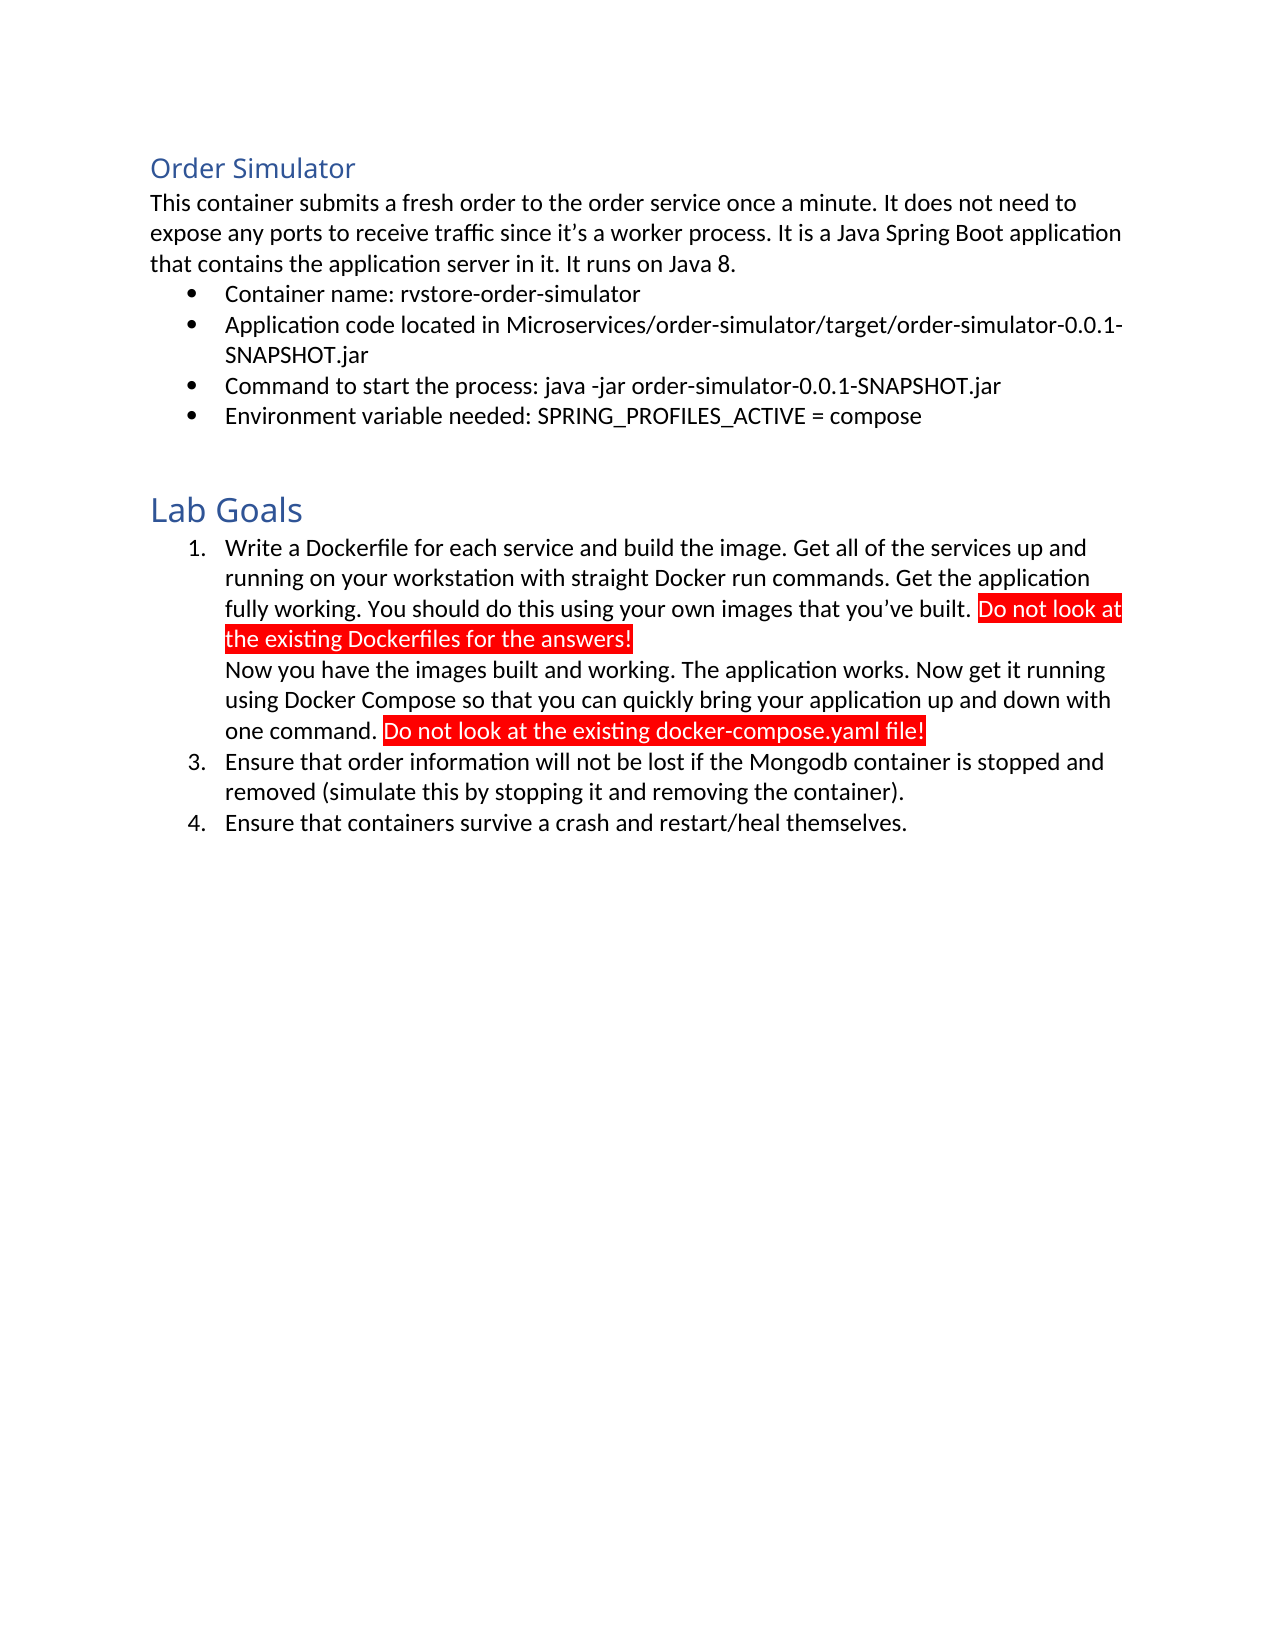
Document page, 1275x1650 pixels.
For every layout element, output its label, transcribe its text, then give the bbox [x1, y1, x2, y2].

subtitle Lab Goals [150, 487, 1125, 532]
list Application code located in Microservices/order-simulator/target/order-simulator-0.0.1-SNAPSHOT.jar [187, 309, 1125, 370]
list Write a Dockerfile for each service and build the image. Get all of the services up and running on your workstation with straight Docker run commands. Get the application fully working. You should do this using your own images that you’ve built. Do not look at the existing Dockerfiles for the answers! [187, 532, 1125, 654]
list Ensure that containers survive a crash and restart/heal themselves. [187, 807, 1125, 837]
text This container submits a fresh order to the order service once a minute. It does not need to expose any ports to receive traffic since it’s a worker process. It is a Java Spring Boot application that contains the application server in it. It runs on Java 8. [150, 187, 1125, 278]
subtitle Order Simulator [150, 150, 1125, 187]
list Environment variable needed: SPRING_PROFILES_ACTIVE = compose [187, 401, 1125, 431]
list Container name: rvstore-order-simulator [187, 278, 1125, 309]
list Command to start the process: java -jar order-simulator-0.0.1-SNAPSHOT.jar [187, 370, 1125, 401]
list Now you have the images built and working. The application works. Now get it running using Docker Compose so that you can quickly bring your application up and down with one command. Do not look at the existing docker-compose.yaml file! [187, 654, 1125, 746]
list Ensure that order information will not be lost if the Mongodb container is stopped and removed (simulate this by stopping it and removing the container). [187, 746, 1125, 807]
